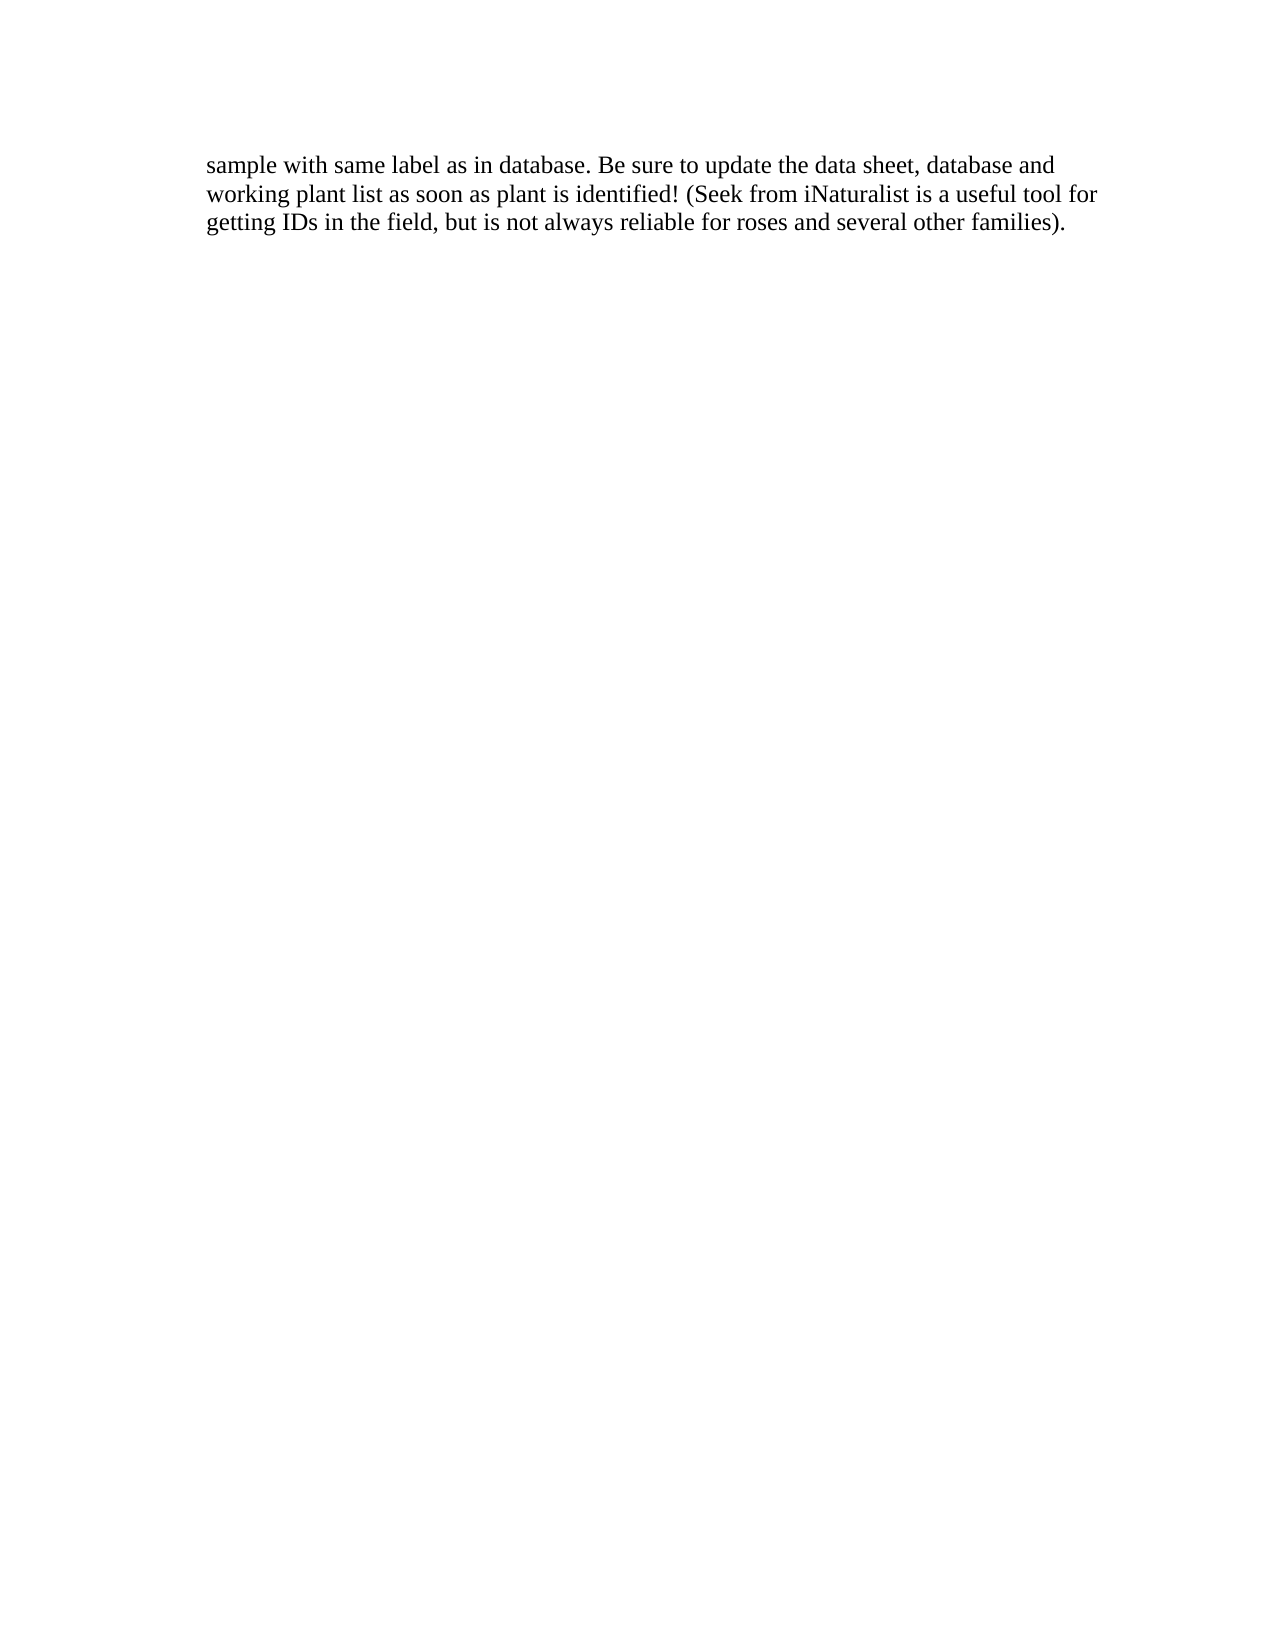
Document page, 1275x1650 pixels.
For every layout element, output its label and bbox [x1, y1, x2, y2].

text [206, 150, 1125, 236]
